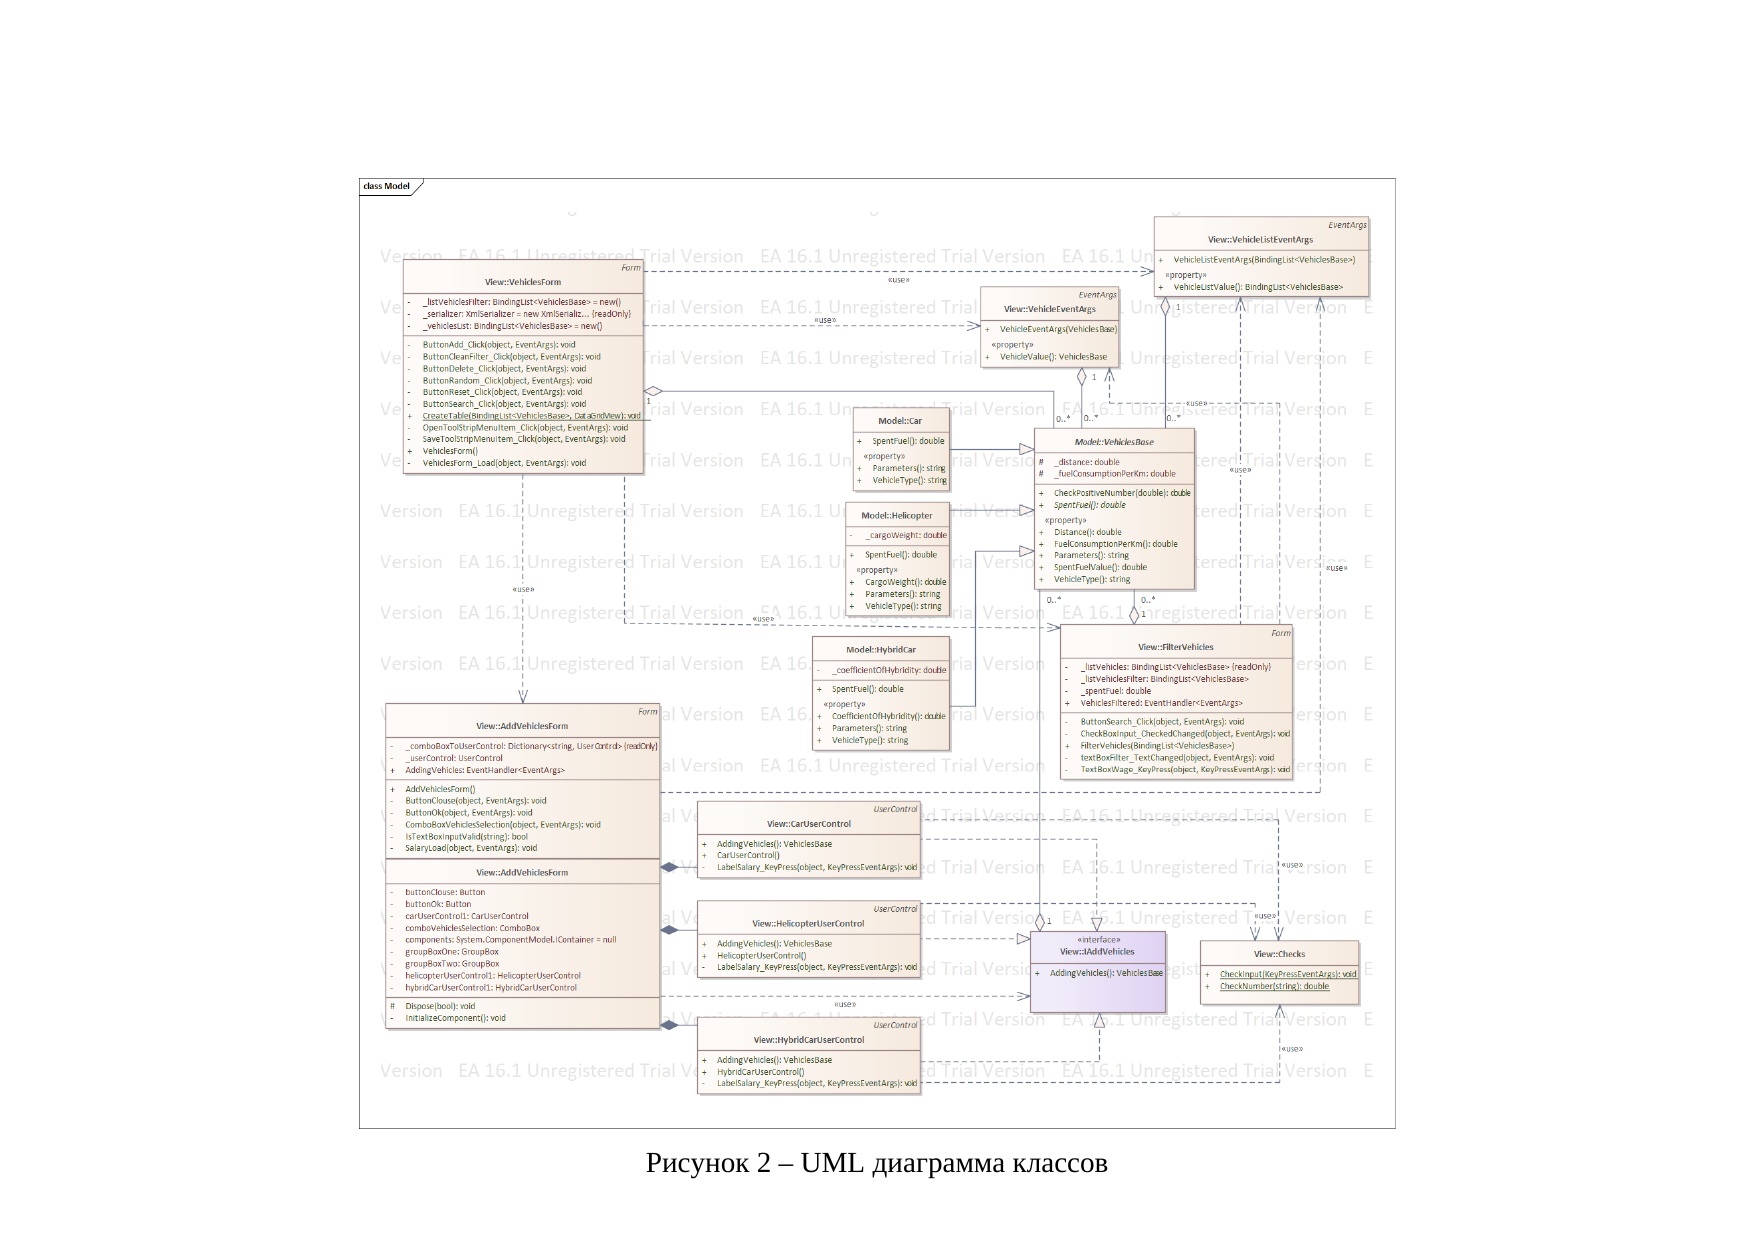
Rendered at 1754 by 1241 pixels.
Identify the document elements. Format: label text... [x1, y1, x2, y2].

text Рисунок 2 – UML диаграмма классов [118, 1145, 1636, 1178]
picture [358, 177, 1396, 1129]
